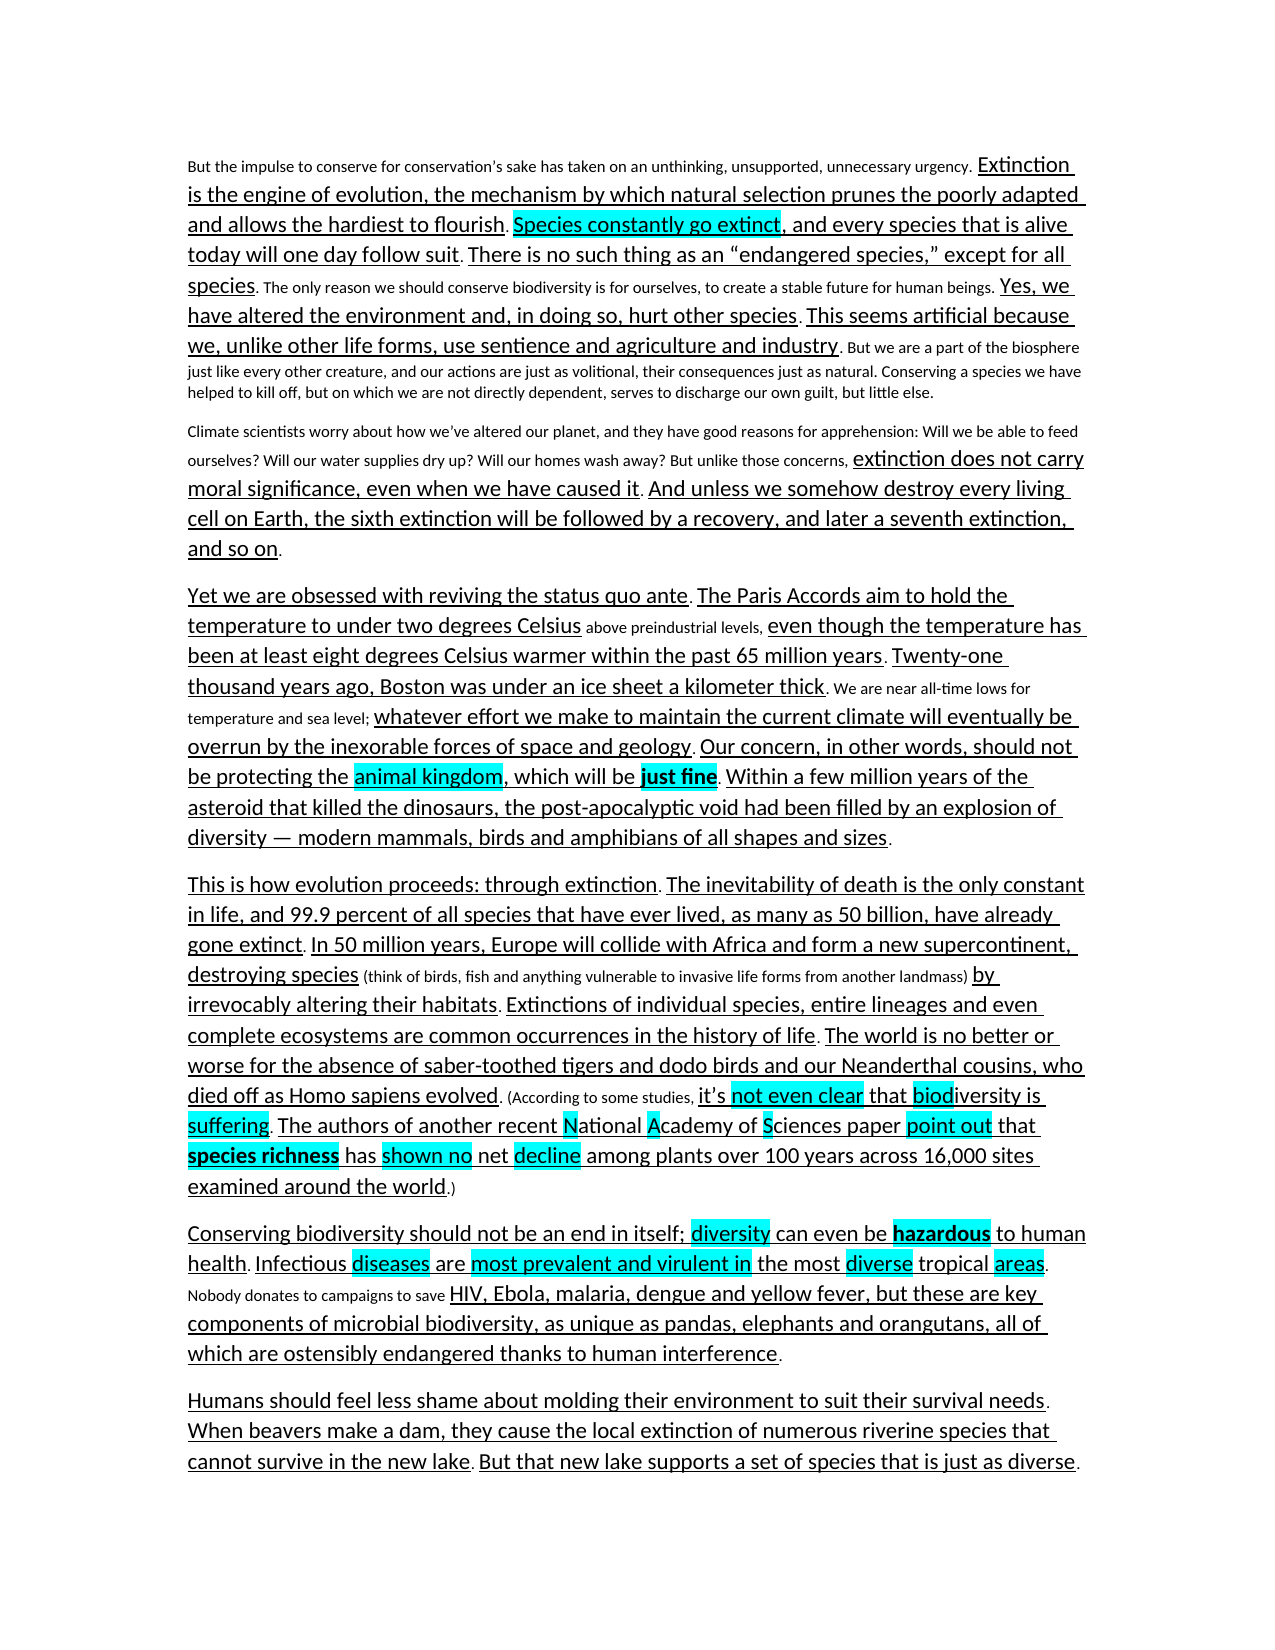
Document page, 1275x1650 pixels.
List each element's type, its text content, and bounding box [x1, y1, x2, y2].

text Conserving biodiversity should not be an end in itself; diversity can even be hazardous to human health. Infectious diseases are most prevalent and virulent in the most diverse tropical areas. Nobody donates to campaigns to save HIV, Ebola, malaria, dengue and yellow fever, but these are key components of microbial biodiversity, as unique as pandas, elephants and orangutans, all of which are ostensibly endangered thanks to human interference. [187, 1219, 1087, 1368]
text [187, 1386, 1087, 1475]
text Climate scientists worry about how we’ve altered our planet, and they have good reasons for apprehension: Will we be able to feed ourselves? Will our water supplies dry up? Will our homes wash away? But unlike those concerns, extinction does not carry moral significance, even when we have caused it. And unless we somehow destroy every living cell on Earth, the sixth extinction will be followed by a recovery, and later a seventh extinction, and so on. [187, 421, 1087, 562]
text This is how evolution proceeds: through extinction. The inevitability of death is the only constant in life, and 99.9 percent of all species that have ever lived, as many as 50 billion, have already gone extinct. In 50 million years, Europe will collide with Africa and form a new supercontinent, destroying species (think of birds, fish and anything vulnerable to invasive life forms from another landmass) by irrevocably altering their habitats. Extinctions of individual species, entire lineages and even complete ecosystems are common occurrences in the history of life. The world is no better or worse for the absence of saber-toothed tigers and dodo birds and our Neanderthal cousins, who died off as Homo sapiens evolved. (According to some studies, it’s not even clear that biodiversity is suffering. The authors of another recent National Academy of Sciences paper point out that species richness has shown no net decline among plants over 100 years across 16,000 sites examined around the world.) [187, 870, 1087, 1200]
text But the impulse to conserve for conservation’s sake has taken on an unthinking, unsupported, unnecessary urgency. Extinction is the engine of evolution, the mechanism by which natural selection prunes the poorly adapted and allows the hardiest to flourish. Species constantly go extinct, and every species that is alive today will one day follow suit. There is no such thing as an “endangered species,” except for all species. The only reason we should conserve biodiversity is for ourselves, to create a stable future for human beings. Yes, we have altered the environment and, in doing so, hurt other species. This seems artificial because we, unlike other life forms, use sentience and agriculture and industry. But we are a part of the biosphere just like every other creature, and our actions are just as volitional, their consequences just as natural. Conserving a species we have helped to kill off, but on which we are not directly dependent, serves to discharge our own guilt, but little else. [187, 150, 1087, 403]
text Yet we are obsessed with reviving the status quo ante. The Paris Accords aim to hold the temperature to under two degrees Celsius above preindustrial levels, even though the temperature has been at least eight degrees Celsius warmer within the past 65 million years. Twenty-one thousand years ago, Boston was under an ice sheet a kilometer thick. We are near all-time lows for temperature and sea level; whatever effort we make to maintain the current climate will eventually be overrun by the inexorable forces of space and geology. Our concern, in other words, should not be protecting the animal kingdom, which will be just fine. Within a few million years of the asteroid that killed the dinosaurs, the post-apocalyptic void had been filled by an explosion of diversity — modern mammals, birds and amphibians of all shapes and sizes. [187, 581, 1087, 851]
